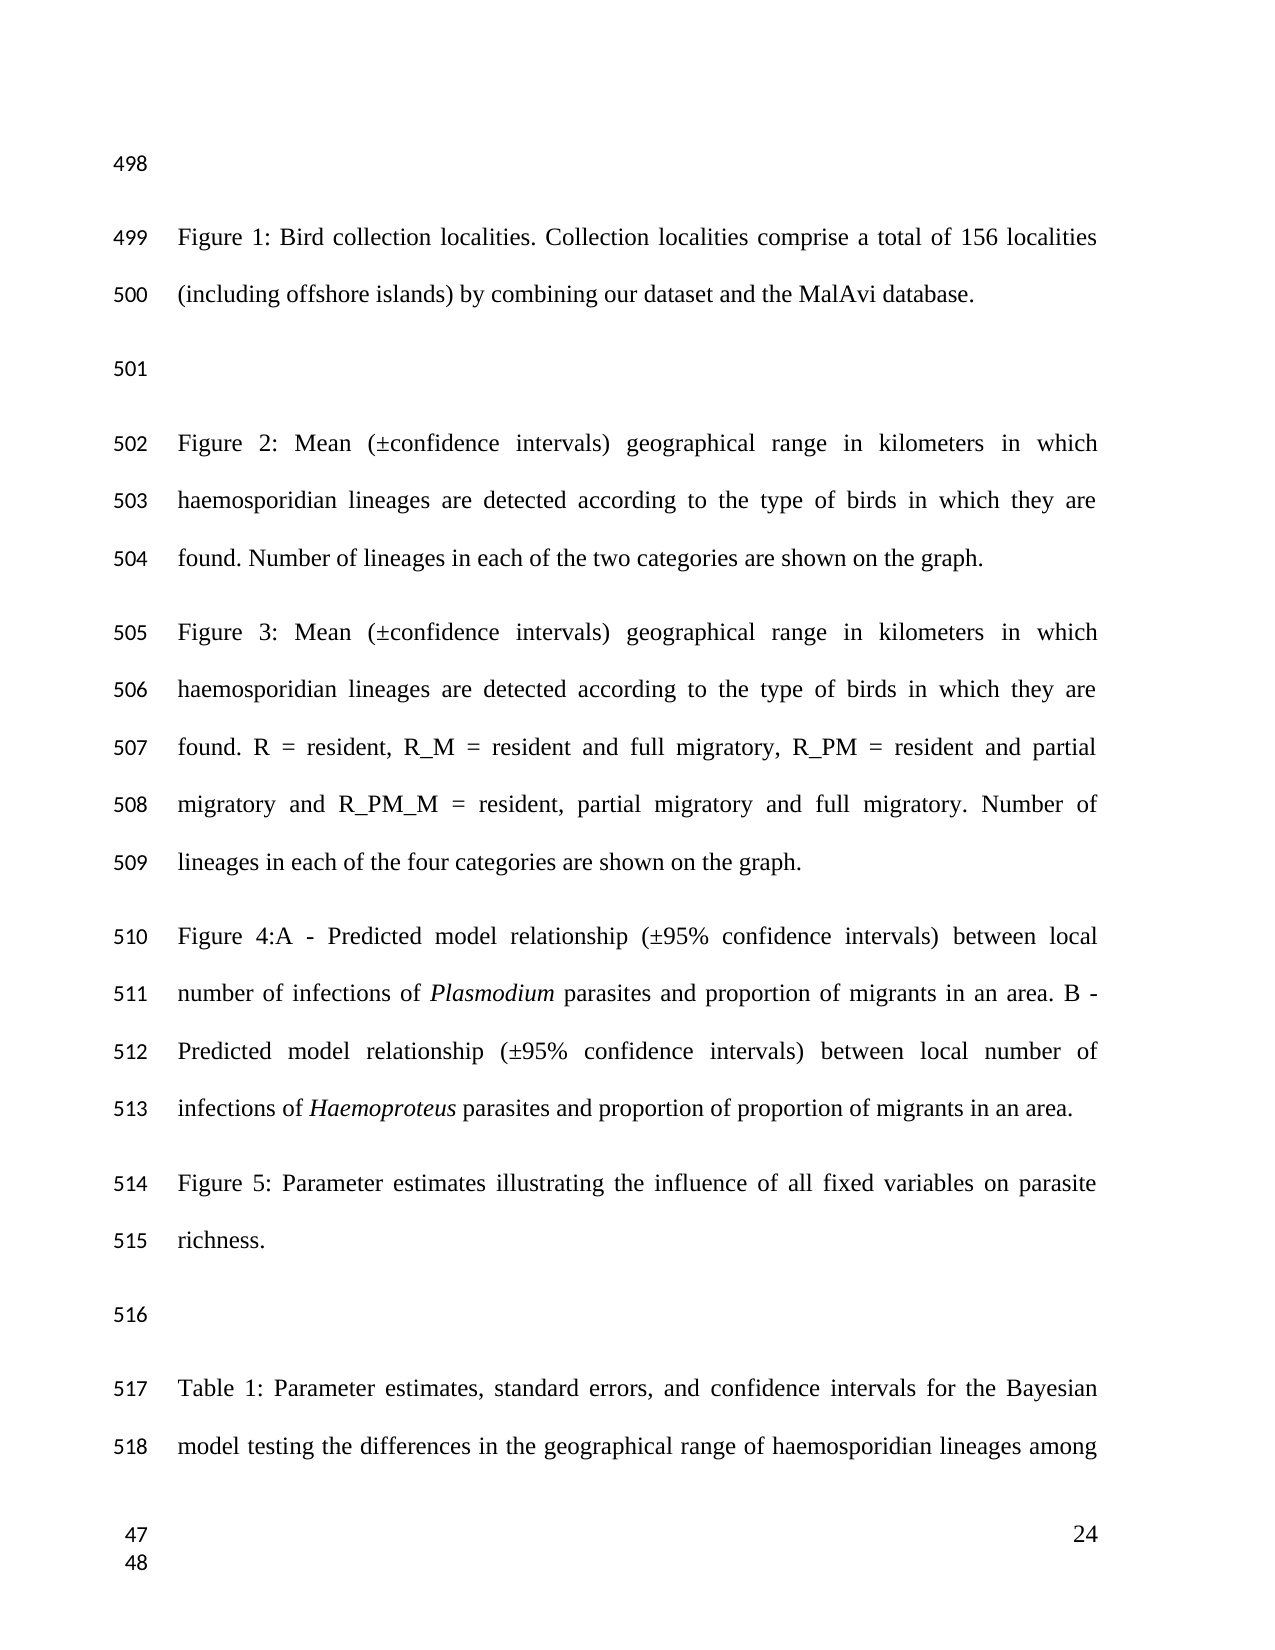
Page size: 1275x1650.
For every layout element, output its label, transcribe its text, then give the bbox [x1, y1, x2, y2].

text Figure 5: Parameter estimates illustrating the influence of all fixed variables on parasite richness. [177, 1168, 1098, 1254]
text Figure 4:A - Predicted model relationship (±95% confidence intervals) between local number of infections of Plasmodium parasites and proportion of migrants in an area. B - Predicted model relationship (±95% confidence intervals) between local number of infections of Haemoproteus parasites and proportion of proportion of migrants in an area. [177, 921, 1098, 1122]
text Figure 2: Mean (±confidence intervals) geographical range in kilometers in which haemosporidian lineages are detected according to the type of birds in which they are found. Number of lineages in each of the two categories are shown on the graph. [177, 428, 1098, 571]
text Figure 1: Bird collection localities. Collection localities comprise a total of 156 localities (including offshore islands) by combining our dataset and the MalAvi database. [177, 222, 1098, 308]
text Figure 3: Mean (±confidence intervals) geographical range in kilometers in which haemosporidian lineages are detected according to the type of birds in which they are found. R = resident, R_M = resident and full migratory, R_PM = resident and partial migratory and R_PM_M = resident, partial migratory and full migratory. Number of lineages in each of the four categories are shown on the graph. [177, 617, 1098, 876]
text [177, 1373, 1098, 1460]
